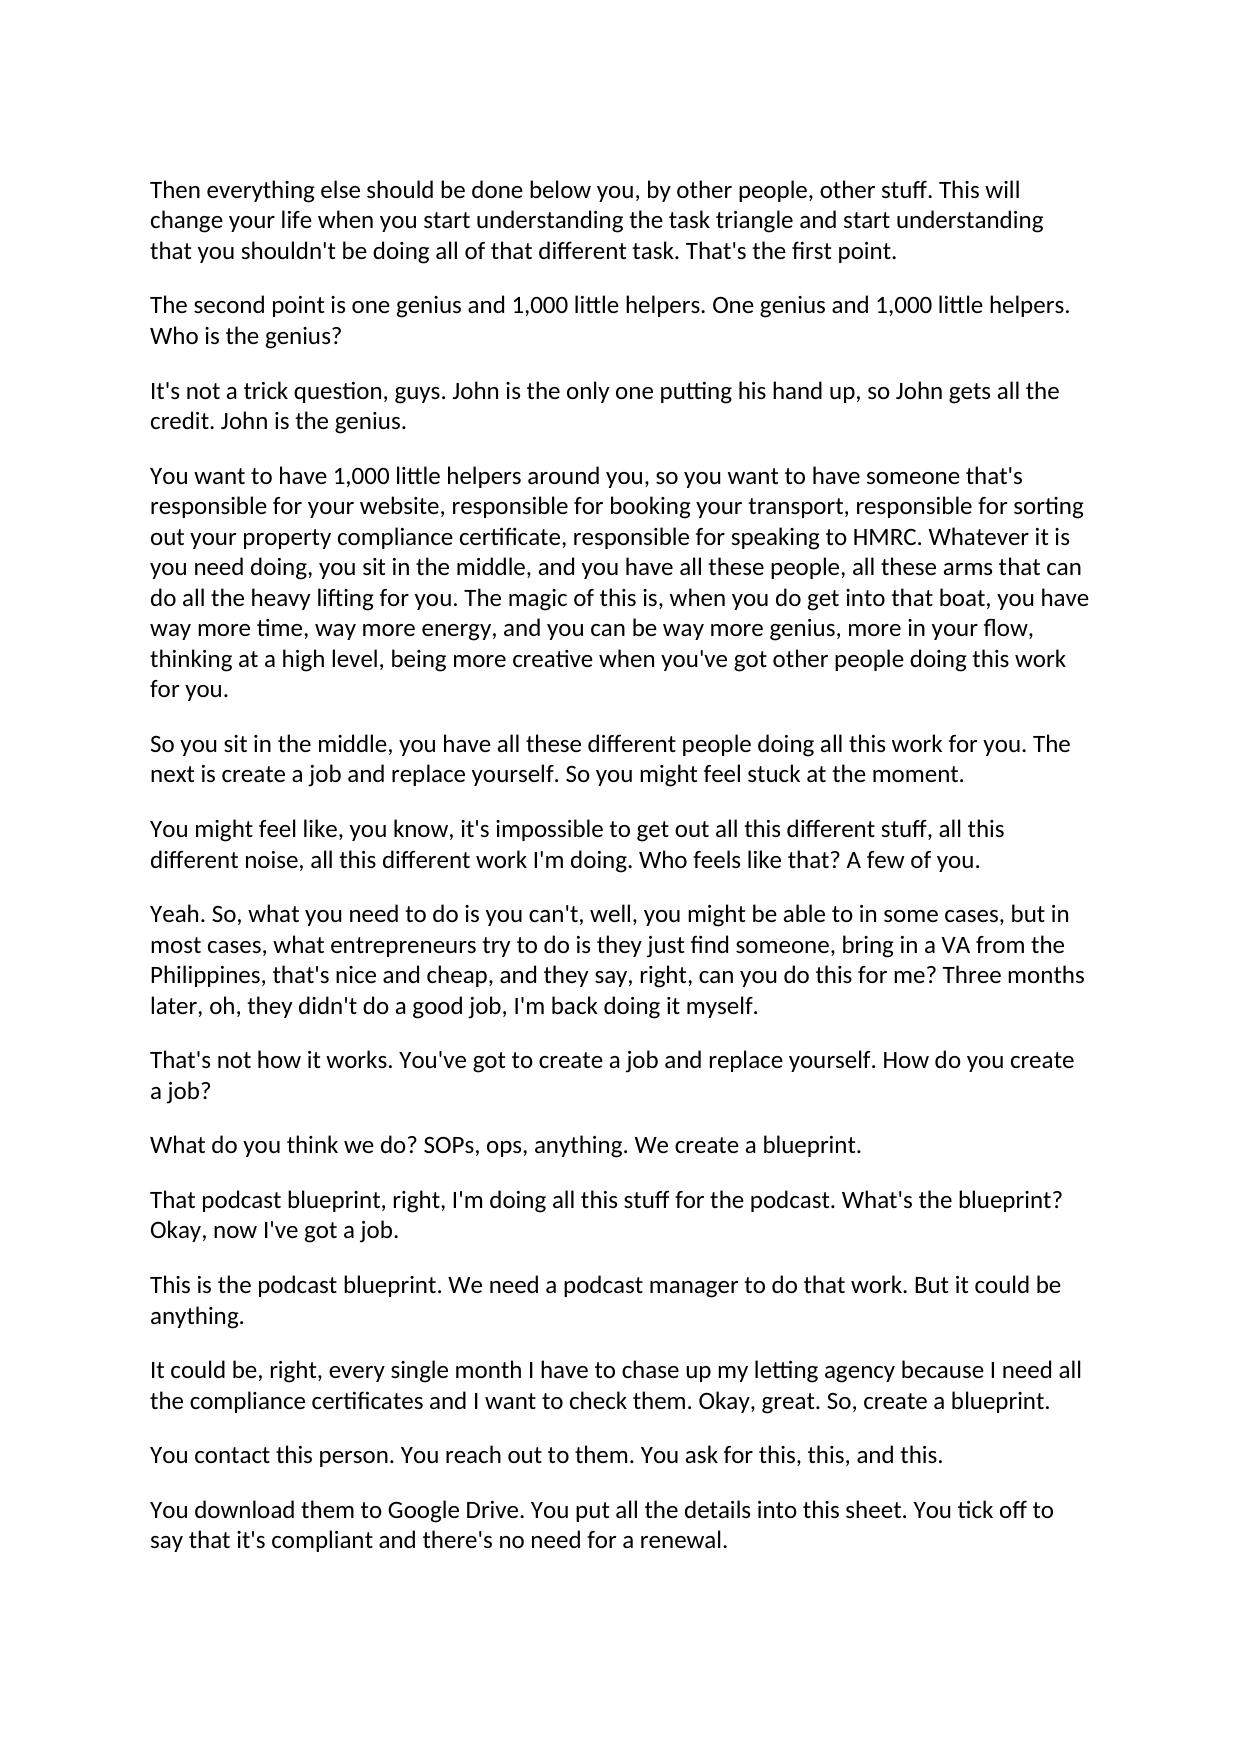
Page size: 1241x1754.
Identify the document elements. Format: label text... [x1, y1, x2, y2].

text You download them to Google Drive. You put all the details into this sheet. You tick off to say that it's compliant and there's no need for a renewal. [150, 1494, 1090, 1555]
text It could be, right, every single month I have to chase up my letting agency because I need all the compliance certificates and I want to check them. Okay, great. So, create a blueprint. [150, 1354, 1090, 1415]
text It's not a trick question, guys. John is the only one putting his hand up, so John gets all the credit. John is the genius. [150, 375, 1090, 436]
text This is the podcast blueprint. We need a podcast manager to do that work. But it could be anything. [150, 1269, 1090, 1330]
text Then everything else should be done below you, by other people, other stuff. This will change your life when you start understanding the task triangle and start understanding that you shouldn't be doing all of that different task. That's the first point. [150, 174, 1090, 266]
text What do you think we do? SOPs, ops, anything. We create a blueprint. [150, 1129, 1090, 1160]
text Yeah. So, what you need to do is you can't, well, you might be able to in some cases, but in most cases, what entrepreneurs try to do is they just find someone, bring in a VA from the Philippines, that's nice and cheap, and they say, right, can you do this for me? Three months later, oh, they didn't do a good job, I'm back doing it myself. [150, 898, 1090, 1020]
text The second point is one genius and 1,000 little helpers. One genius and 1,000 little helpers. Who is the genius? [150, 290, 1090, 351]
text You contact this person. You reach out to them. You ask for this, this, and this. [150, 1439, 1090, 1470]
text You might feel like, you know, it's impossible to get out all this different stuff, all this different noise, all this different work I'm doing. Who feels like that? A few of you. [150, 813, 1090, 874]
text That's not how it works. You've got to create a job and replace yourself. How do you create a job? [150, 1044, 1090, 1106]
text So you sit in the middle, you have all these different people doing all this work for you. The next is create a job and replace yourself. So you might feel stuck at the moment. [150, 728, 1090, 789]
text That podcast blueprint, right, I'm doing all this stuff for the podcast. What's the blueprint? Okay, now I've got a job. [150, 1184, 1090, 1245]
text You want to have 1,000 little helpers around you, so you want to have someone that's responsible for your website, responsible for booking your transport, responsible for sorting out your property compliance certificate, responsible for speaking to HMRC. Whatever it is you need doing, you sit in the middle, and you have all these people, all these arms that can do all the heavy lifting for you. The magic of this is, when you do get into that boat, you have way more time, way more energy, and you can be way more genius, more in your flow, thinking at a high level, being more creative when you've got other people doing this work for you. [150, 460, 1090, 704]
